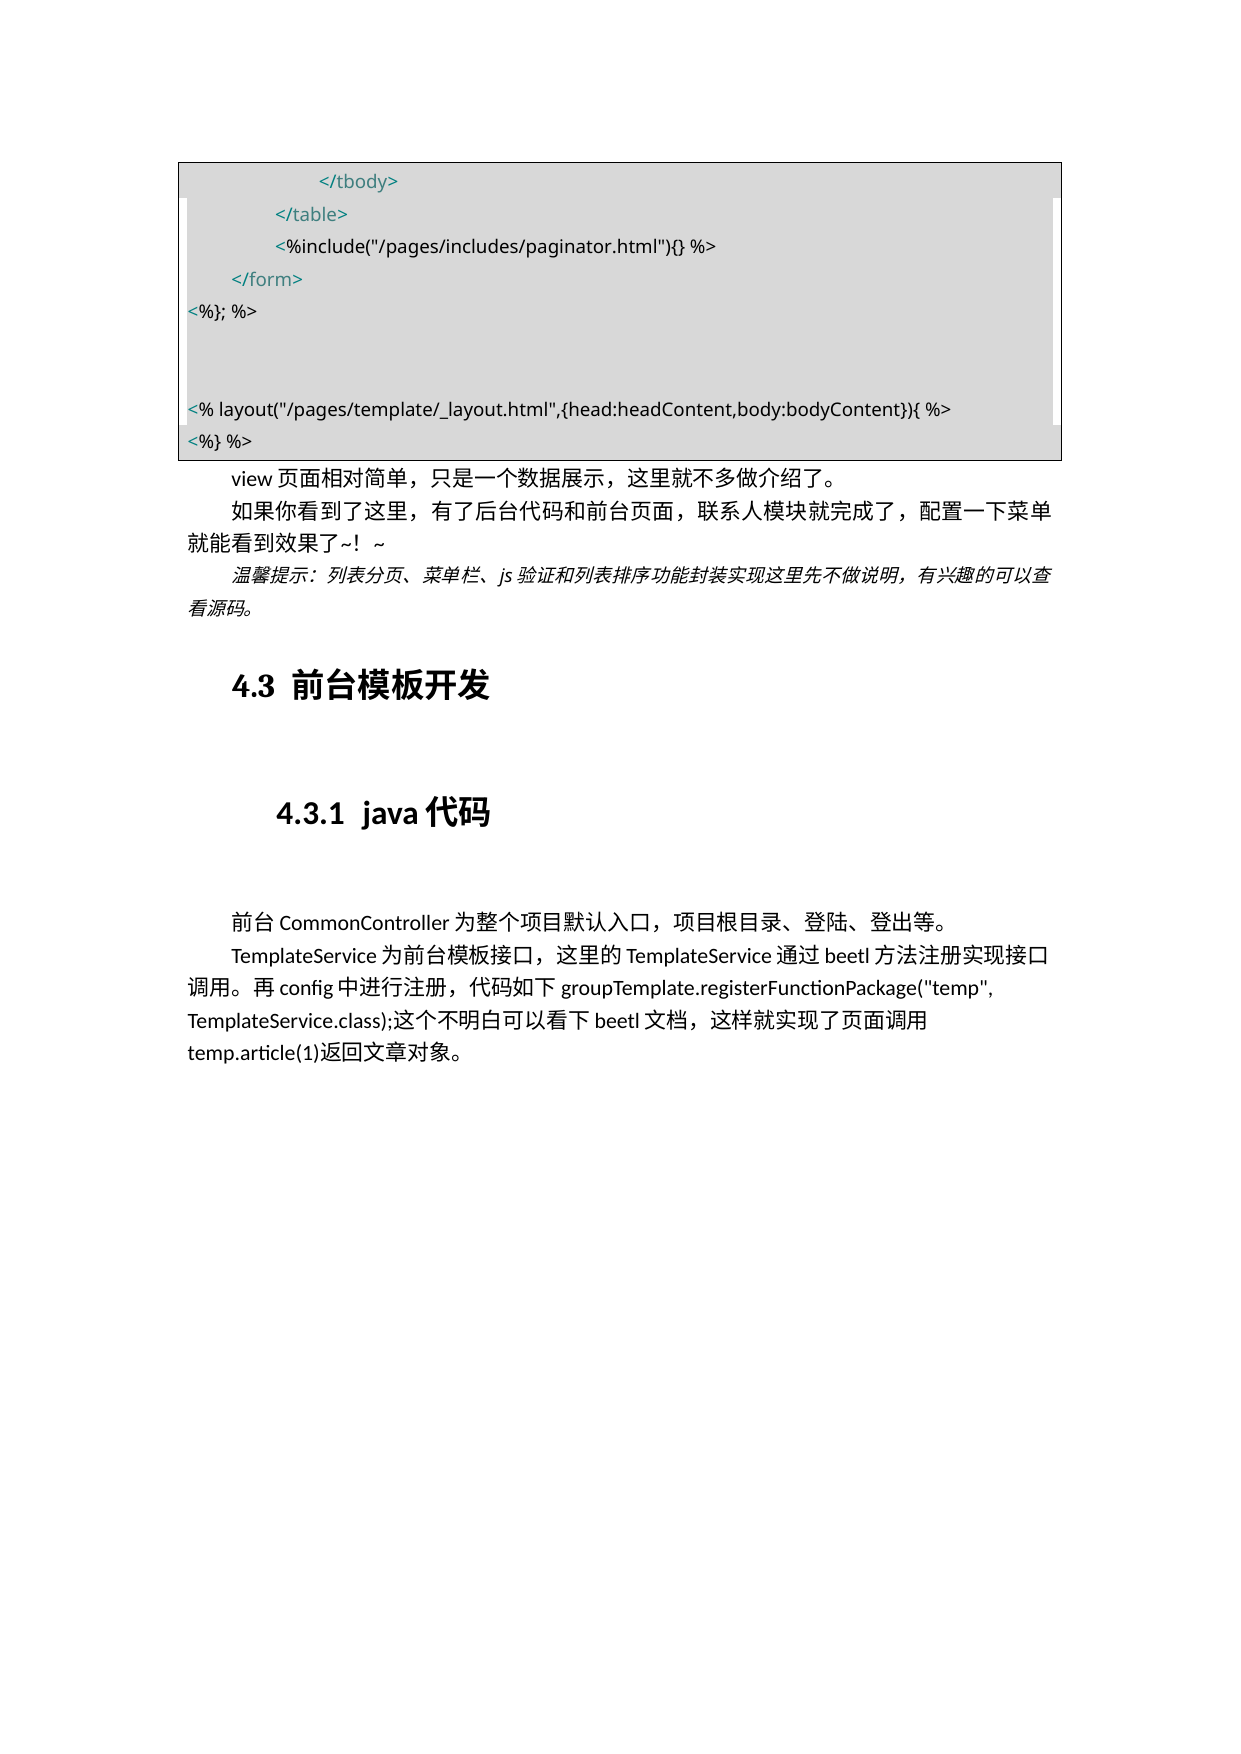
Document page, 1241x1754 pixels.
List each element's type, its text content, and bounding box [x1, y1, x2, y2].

text 如果你看到了这里，有了后台代码和前台页面，联系人模块就完成了，配置一下菜单就能看到效果了~！~ [187, 493, 1053, 558]
text <%include("/pages/includes/paginator.html"){} %> [187, 230, 1053, 263]
text <%} %> [179, 422, 1061, 460]
text TemplateService为前台模板接口，这里的TemplateService通过beetl方法注册实现接口调用。再config中进行注册，代码如下groupTemplate.registerFunctionPackage("temp", TemplateService.class);这个不明白可以看下beetl文档，这样就实现了页面调用temp.article(1)返回文章对象。 [187, 937, 1053, 1067]
text </table> [187, 198, 1053, 230]
text </tbody> [179, 163, 1061, 198]
subtitle 前台模板开发 [232, 650, 1053, 715]
text <% layout("/pages/template/_layout.html",{head:headContent,body:bodyContent}){ %> [187, 393, 1053, 422]
text view页面相对简单，只是一个数据展示，这里就不多做介绍了。 [187, 461, 1053, 493]
text 前台CommonController为整个项目默认入口，项目根目录、登陆、登出等。 [187, 905, 1053, 937]
text </form> [187, 263, 1053, 295]
subtitle java代码 [276, 777, 1053, 842]
text <%}; %> [187, 295, 1053, 328]
text 温馨提示：列表分页、菜单栏、js验证和列表排序功能封装实现这里先不做说明，有兴趣的可以查看源码。 [187, 558, 1053, 623]
